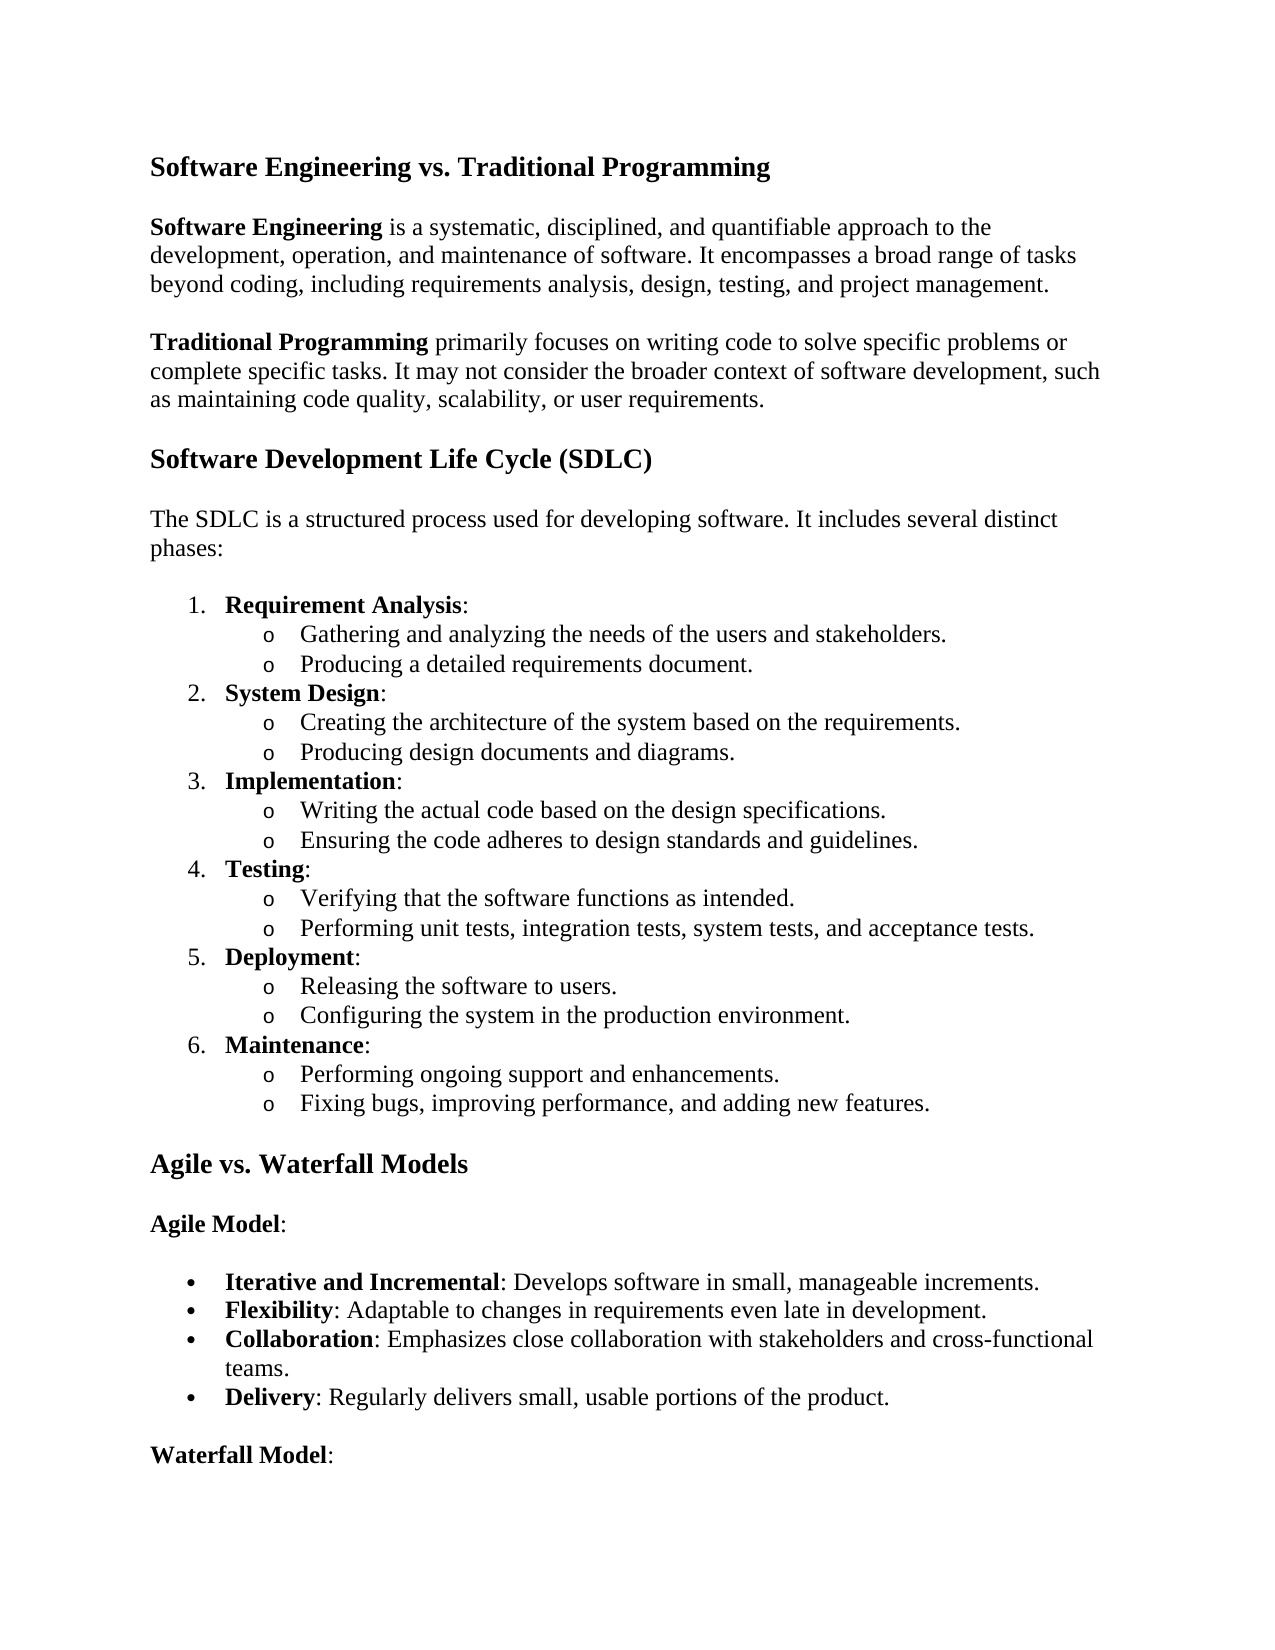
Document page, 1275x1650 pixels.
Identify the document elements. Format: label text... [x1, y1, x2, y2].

list Configuring the system in the production environment. [262, 1001, 1125, 1030]
list Creating the architecture of the system based on the requirements. [262, 707, 1125, 737]
list System Design: [187, 678, 1125, 707]
list Requirement Analysis: [187, 591, 1125, 619]
text Agile Model: [150, 1209, 1125, 1238]
text Waterfall Model: [150, 1440, 1125, 1468]
text Software Engineering is a systematic, disciplined, and quantifiable approach to the development, operation, and maintenance of software. It encompasses a broad range of tasks beyond coding, including requirements analysis, design, testing, and project management. [150, 212, 1125, 298]
text The SDLC is a structured process used for developing software. It includes several distinct phases: [150, 504, 1125, 561]
list Producing a detailed requirements document. [262, 649, 1125, 678]
text Traditional Programming primarily focuses on writing code to solve specific problems or complete specific tasks. It may not consider the broader context of software development, such as maintaining code quality, scalability, or user requirements. [150, 327, 1125, 413]
list Ensuring the code adheres to design standards and guidelines. [262, 825, 1125, 854]
list Flexibility: Adaptable to changes in requirements even late in development. [187, 1296, 1125, 1324]
text Software Development Life Cycle (SDLC) [150, 442, 1125, 475]
text Software Engineering vs. Traditional Programming [150, 150, 1125, 182]
list Delivery: Regularly delivers small, usable portions of the product. [187, 1382, 1125, 1411]
list Verifying that the software functions as intended. [262, 883, 1125, 913]
list Collaboration: Emphasizes close collaboration with stakeholders and cross-functional teams. [187, 1324, 1125, 1382]
list Performing unit tests, integration tests, system tests, and acceptance tests. [262, 913, 1125, 942]
list Producing design documents and diagrams. [262, 737, 1125, 766]
list Deployment: [187, 942, 1125, 971]
list Writing the actual code based on the design specifications. [262, 795, 1125, 825]
list Releasing the software to users. [262, 971, 1125, 1001]
list Maintenance: [187, 1030, 1125, 1059]
list Iterative and Incremental: Develops software in small, manageable increments. [187, 1267, 1125, 1296]
list Gathering and analyzing the needs of the users and stakeholders. [262, 619, 1125, 649]
list Performing ongoing support and enhancements. [262, 1059, 1125, 1088]
list Testing: [187, 854, 1125, 883]
text Agile vs. Waterfall Models [150, 1147, 1125, 1180]
list Fixing bugs, improving performance, and adding new features. [262, 1088, 1125, 1118]
list Implementation: [187, 766, 1125, 795]
